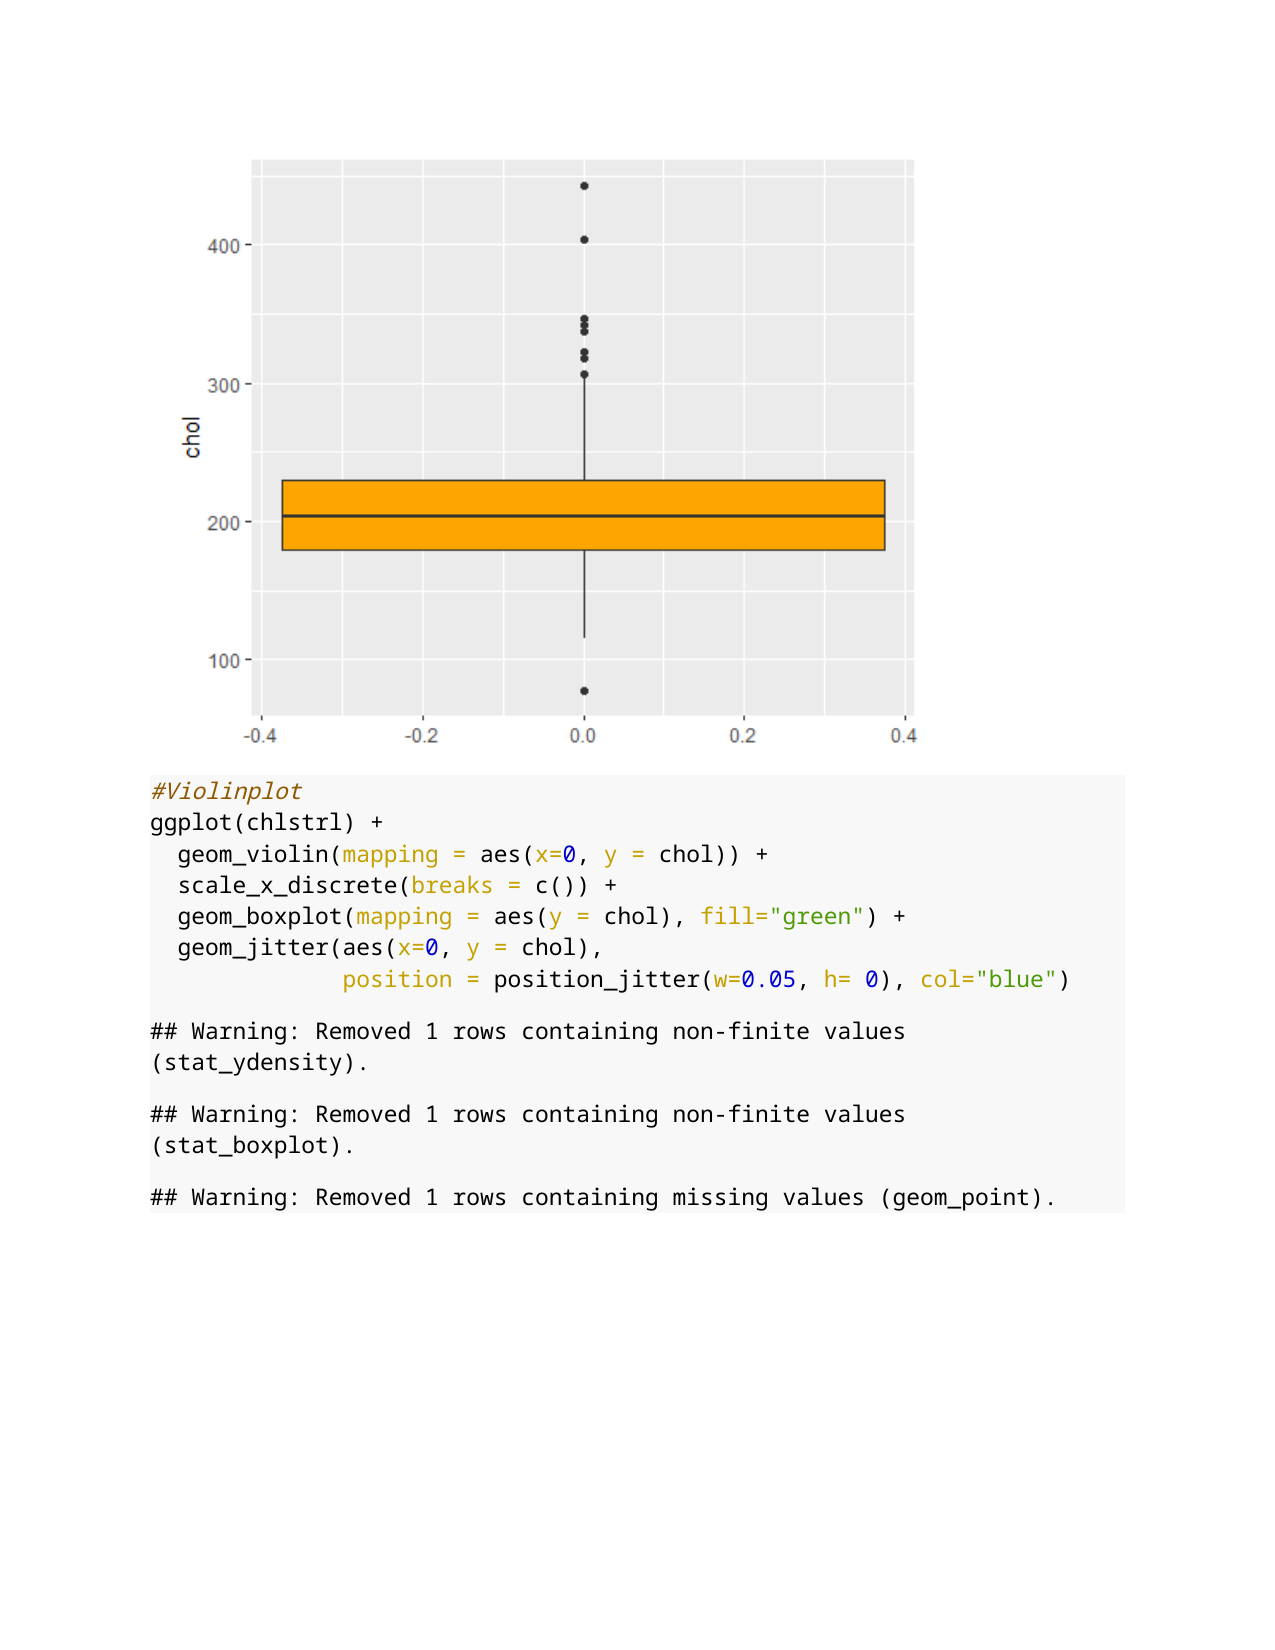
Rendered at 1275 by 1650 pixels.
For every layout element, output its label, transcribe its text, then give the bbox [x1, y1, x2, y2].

text ## Warning: Removed 1 rows containing non-finite values (stat_boxplot). [150, 1098, 1125, 1161]
text #Violinplot ggplot(chlstrl) + geom_violin(mapping = aes(x=0, y = chol)) + scale_x_discrete(breaks = c()) + geom_boxplot(mapping = aes(y = chol), fill="green") + geom_jitter(aes(x=0, y = chol), position = position_jitter(w=0.05, h= 0), col="blue") [301, 775, 1125, 994]
picture [168, 150, 927, 757]
text ## Warning: Removed 1 rows containing missing values (geom_point). [150, 1181, 1125, 1213]
text ## Warning: Removed 1 rows containing non-finite values (stat_ydensity). [150, 1015, 1125, 1077]
